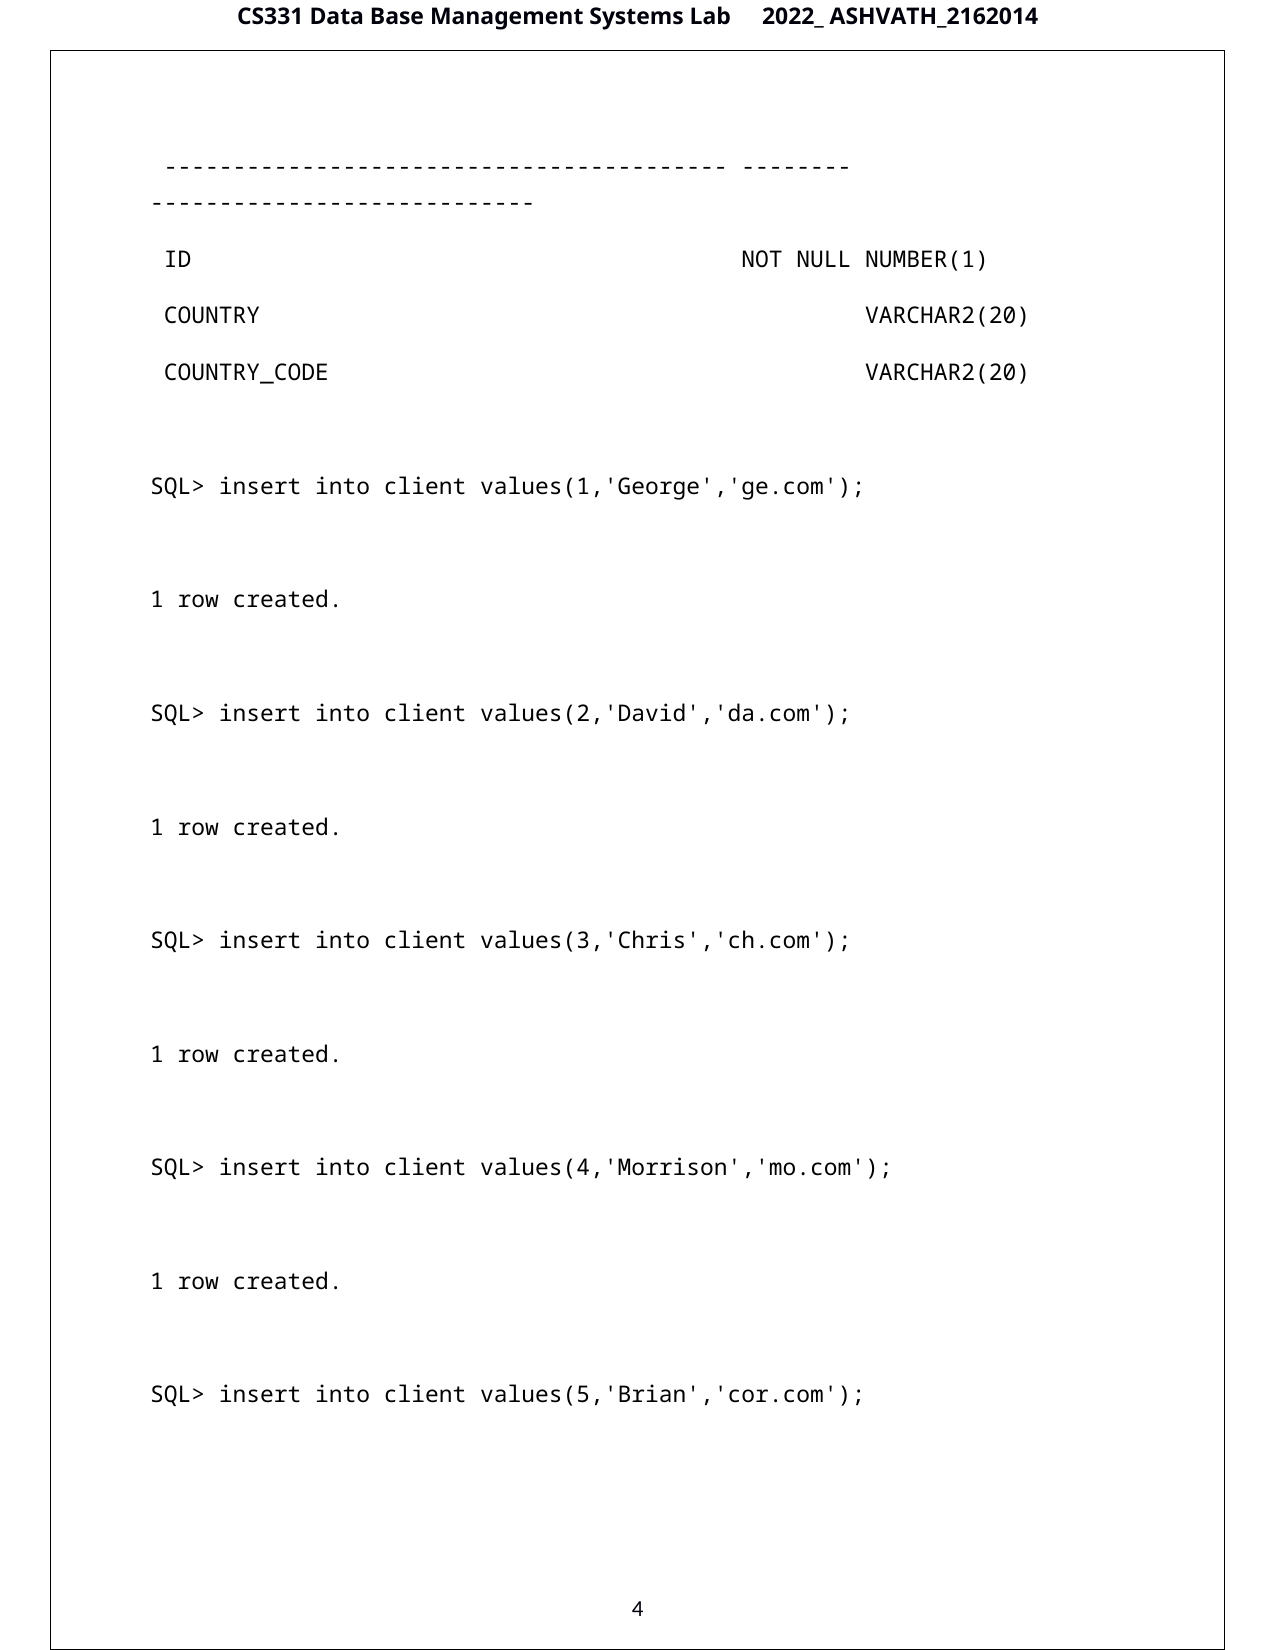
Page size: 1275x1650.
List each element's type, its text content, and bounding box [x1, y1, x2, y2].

text 1 row created. [150, 583, 1125, 614]
text SQL> insert into client values(5,'Brian','cor.com'); [150, 1378, 1125, 1409]
text ID NOT NULL NUMBER(1) [150, 243, 1125, 274]
text 1 row created. [150, 810, 1125, 842]
text 1 row created. [150, 1037, 1125, 1069]
text SQL> insert into client values(3,'Chris','ch.com'); [150, 924, 1125, 955]
text SQL> insert into client values(4,'Morrison','mo.com'); [150, 1151, 1125, 1182]
text COUNTRY VARCHAR2(20) [150, 299, 1125, 331]
text SQL> insert into client values(2,'David','da.com'); [150, 697, 1125, 728]
text COUNTRY_CODE VARCHAR2(20) [150, 356, 1125, 387]
text 1 row created. [150, 1264, 1125, 1296]
text SQL> insert into client values(1,'George','ge.com'); [150, 470, 1125, 501]
text ----------------------------------------- -------- ---------------------------- [150, 150, 1125, 217]
